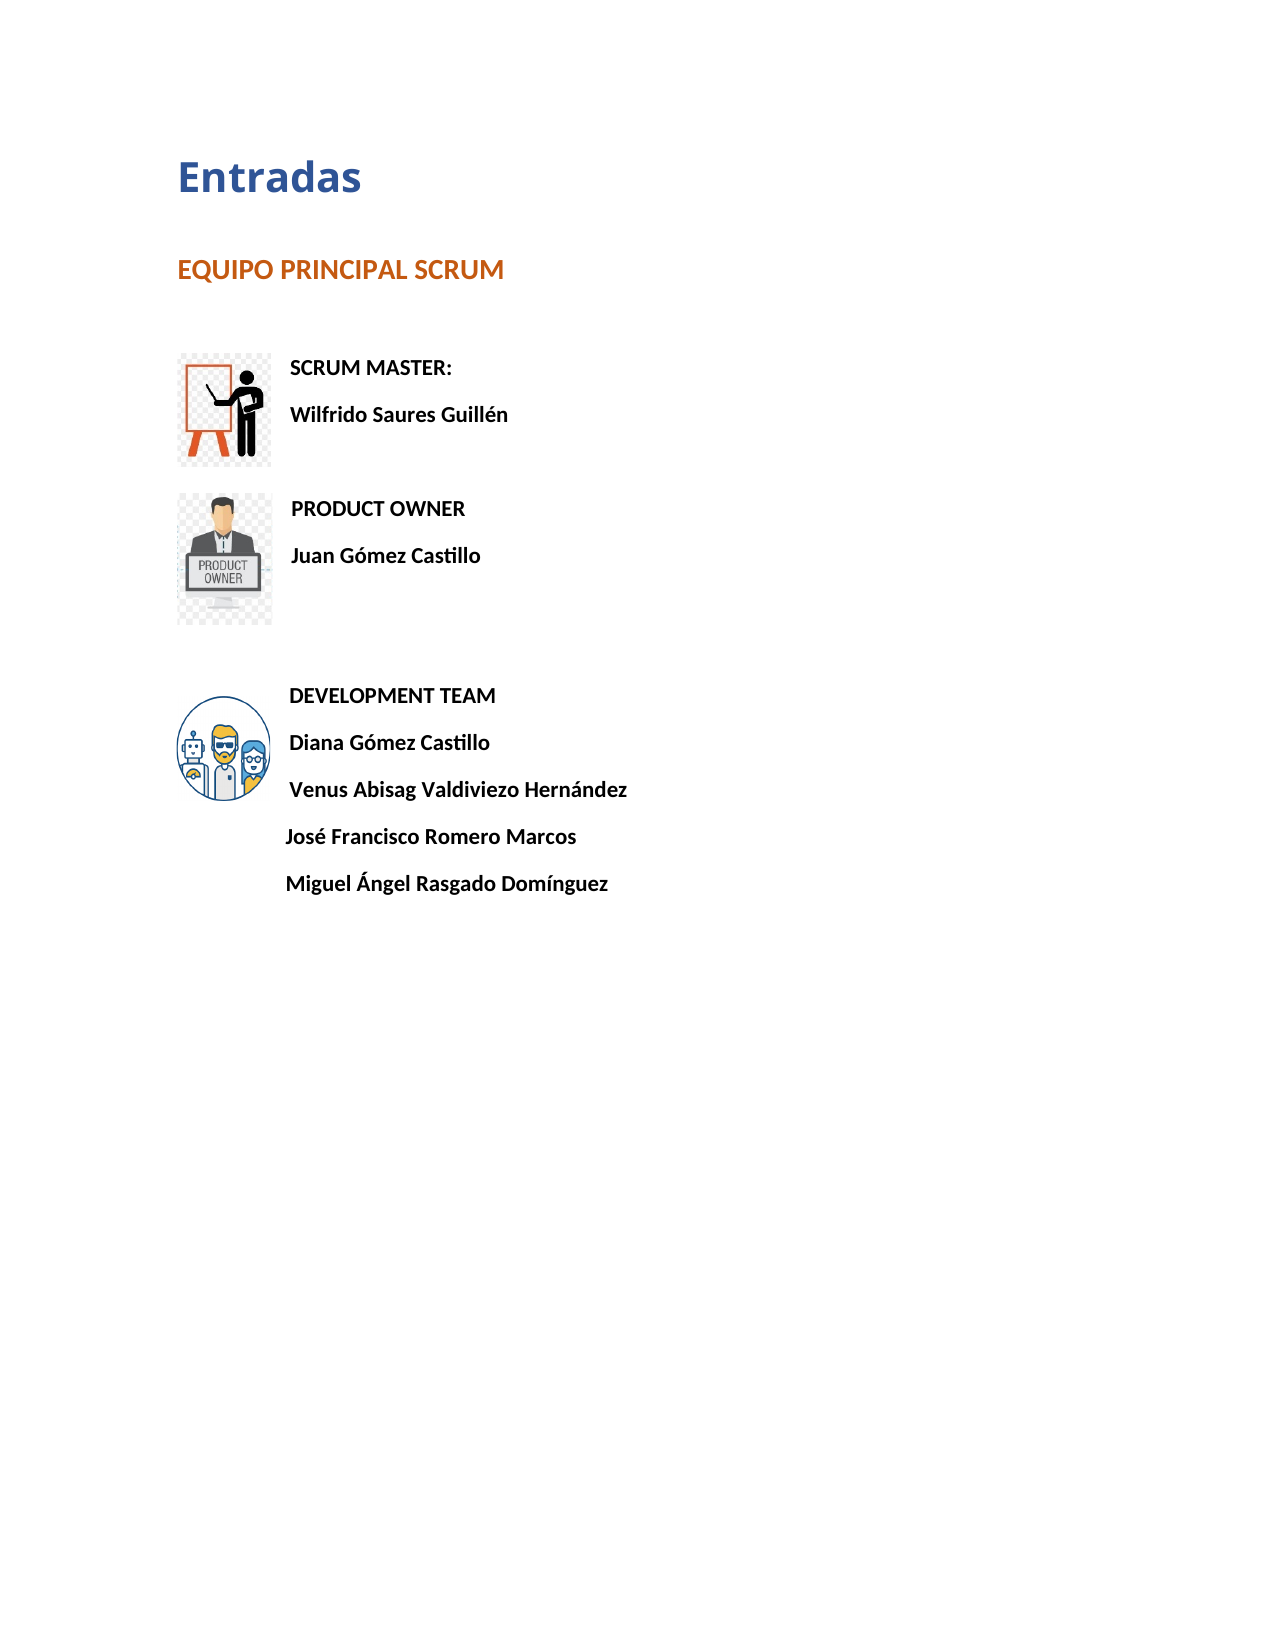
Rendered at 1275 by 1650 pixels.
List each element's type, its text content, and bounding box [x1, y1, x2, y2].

subtitle Entradas [177, 148, 1098, 204]
picture [177, 493, 273, 625]
text Wilfrido Saures Guillén [271, 400, 1098, 428]
text EQUIPO PRINCIPAL SCRUM [177, 251, 1098, 287]
text Miguel Ángel Rasgado Domínguez [177, 869, 1098, 897]
picture [177, 353, 271, 467]
picture [176, 696, 271, 801]
text PRODUCT OWNER [273, 494, 1098, 522]
text DEVELOPMENT TEAM [177, 681, 1098, 709]
text Venus Abisag Valdiviezo Hernández [177, 775, 1098, 803]
text José Francisco Romero Marcos [177, 822, 1098, 850]
text SCRUM MASTER: [271, 353, 1098, 381]
text Juan Gómez Castillo [273, 541, 1098, 569]
text Diana Gómez Castillo [271, 728, 1098, 756]
